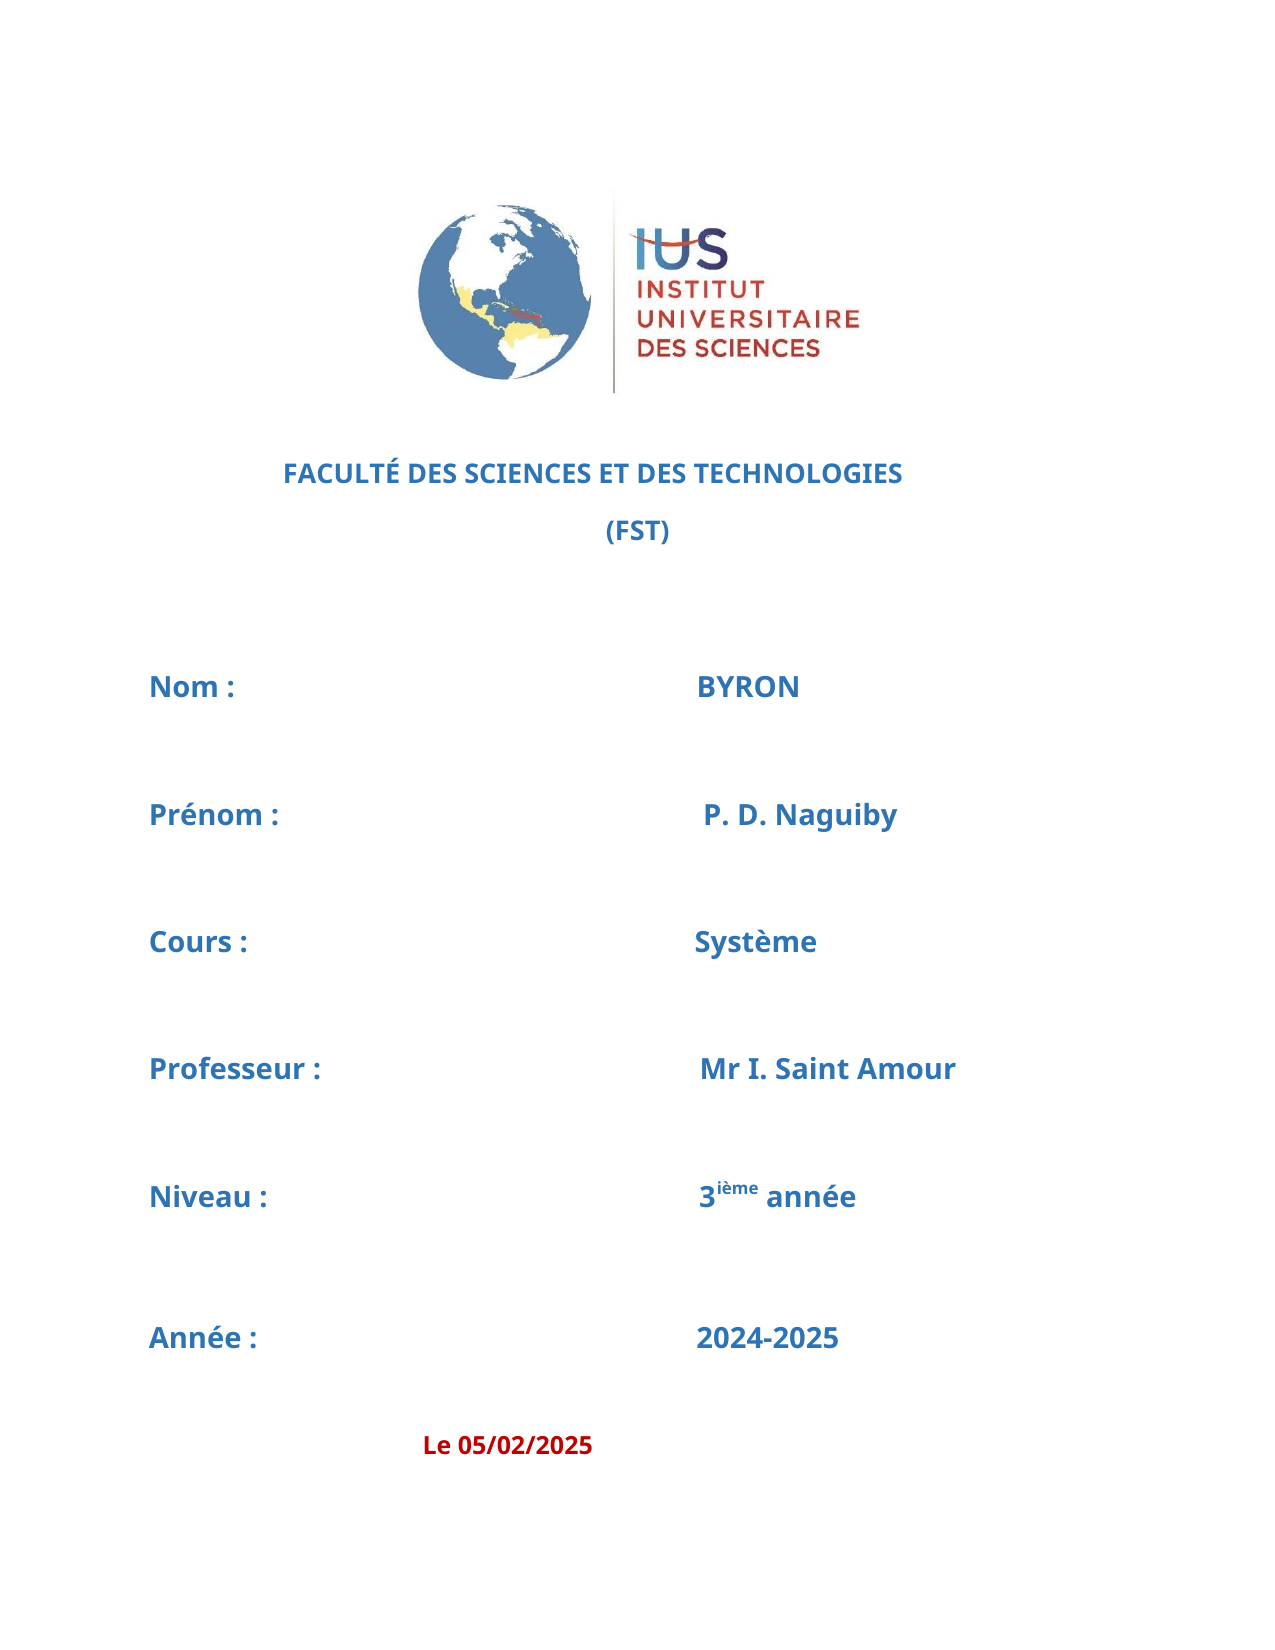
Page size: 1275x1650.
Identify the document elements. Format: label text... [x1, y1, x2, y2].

picture [412, 188, 861, 397]
text Cours : Système [148, 921, 1080, 961]
text Niveau : 3ième année [148, 1176, 1080, 1216]
text Nom : BYRON [148, 667, 1080, 706]
text Prénom : P. D. Naguiby [148, 794, 1080, 833]
text FACULTÉ DES SCIENCES ET DES TECHNOLOGIES [283, 455, 1080, 492]
text (FST) [194, 512, 1080, 548]
text Année : 2024-2025 [148, 1317, 1080, 1357]
text Professeur : Mr I. Saint Amour [148, 1048, 1080, 1088]
text Le 05/02/2025 [150, 1428, 1080, 1462]
